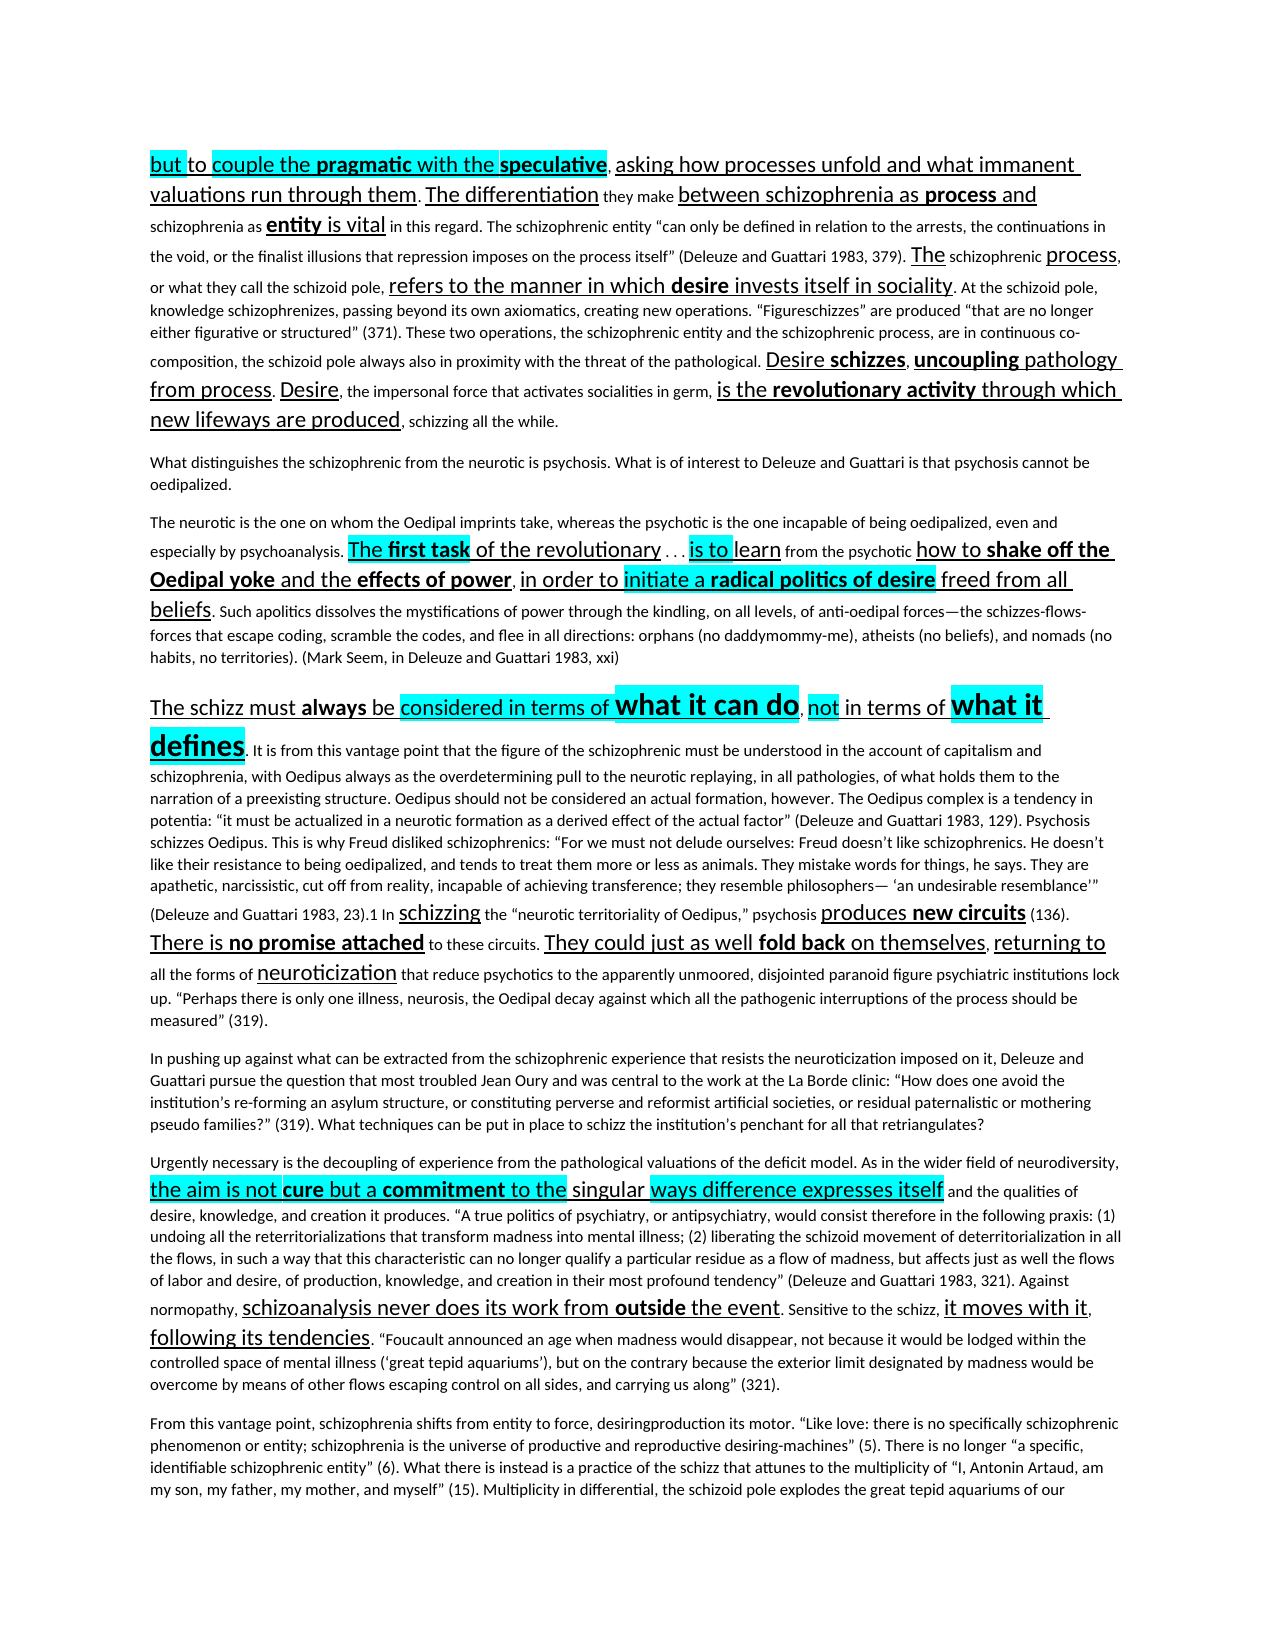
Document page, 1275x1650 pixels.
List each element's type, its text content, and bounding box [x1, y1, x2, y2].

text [150, 1413, 1125, 1499]
text The schizz must always be considered in terms of what it can do, not in terms of what it defines. It is from this vantage point that the figure of the schizophrenic must be understood in the account of capitalism and schizophrenia, with Oedipus always as the overdetermining pull to the neurotic replaying, in all pathologies, of what holds them to the narration of a preexisting structure. Oedipus should not be considered an actual formation, however. The Oedipus complex is a tendency in potentia: “it must be actualized in a neurotic formation as a derived effect of the actual factor” (Deleuze and Guattari 1983, 129). Psychosis schizzes Oedipus. This is why Freud disliked schizophrenics: “For we must not delude ourselves: Freud doesn’t like schizophrenics. He doesn’t like their resistance to being oedipalized, and tends to treat them more or less as animals. They mistake words for things, he says. They are apathetic, narcissistic, cut off from reality, incapable of achieving transference; they resemble philosophers— ‘an undesirable resemblance’” (Deleuze and Guattari 1983, 23).1 In schizzing the “neurotic territoriality of Oedipus,” psychosis produces new circuits (136). There is no promise attached to these circuits. They could just as well fold back on themselves, returning to all the forms of neuroticization that reduce psychotics to the apparently unmoored, disjointed paranoid figure psychiatric institutions lock up. “Perhaps there is only one illness, neurosis, the Oedipal decay against which all the pathogenic interruptions of the process should be measured” (319). [150, 685, 1125, 1030]
text In pushing up against what can be extracted from the schizophrenic experience that resists the neuroticization imposed on it, Deleuze and Guattari pursue the question that most troubled Jean Oury and was central to the work at the La Borde clinic: “How does one avoid the institution’s re-forming an asylum structure, or constituting perverse and reformist artificial societies, or residual paternalistic or mothering pseudo families?” (319). What techniques can be put in place to schizz the institution’s penchant for all that retriangulates? [150, 1048, 1125, 1134]
text The neurotic is the one on whom the Oedipal imprints take, whereas the psychotic is the one incapable of being oedipalized, even and especially by psychoanalysis. The first task of the revolutionary . . . is to learn from the psychotic how to shake off the Oedipal yoke and the effects of power, in order to initiate a radical politics of desire freed from all beliefs. Such apolitics dissolves the mystifications of power through the kindling, on all levels, of anti-oedipal forces—the schizzes-flows-forces that escape coding, scramble the codes, and flee in all directions: orphans (no daddymommy-me), atheists (no beliefs), and nomads (no habits, no territories). (Mark Seem, in Deleuze and Guattari 1983, xxi) [150, 512, 1125, 667]
text Urgently necessary is the decoupling of experience from the pathological valuations of the deficit model. As in the wider field of neurodiversity, the aim is not cure but a commitment to the singular ways difference expresses itself and the qualities of desire, knowledge, and creation it produces. “A true politics of psychiatry, or antipsychiatry, would consist therefore in the following praxis: (1) undoing all the reterritorializations that transform madness into mental illness; (2) liberating the schizoid movement of deterritorialization in all the flows, in such a way that this characteristic can no longer qualify a particular residue as a flow of madness, but affects just as well the flows of labor and desire, of production, knowledge, and creation in their most profound tendency” (Deleuze and Guattari 1983, 321). Against normopathy, schizoanalysis never does its work from outside the event. Sensitive to the schizz, it moves with it, following its tendencies. “Foucault announced an age when madness would disappear, not because it would be lodged within the controlled space of mental illness (‘great tepid aquariums’), but on the contrary because the exterior limit designated by madness would be overcome by means of other flows escaping control on all sides, and carrying us along” (321). [150, 1153, 1125, 1395]
text What distinguishes the schizophrenic from the neurotic is psychosis. What is of interest to Deleuze and Guattari is that psychosis cannot be oedipalized. [150, 452, 1125, 494]
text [150, 150, 1125, 433]
